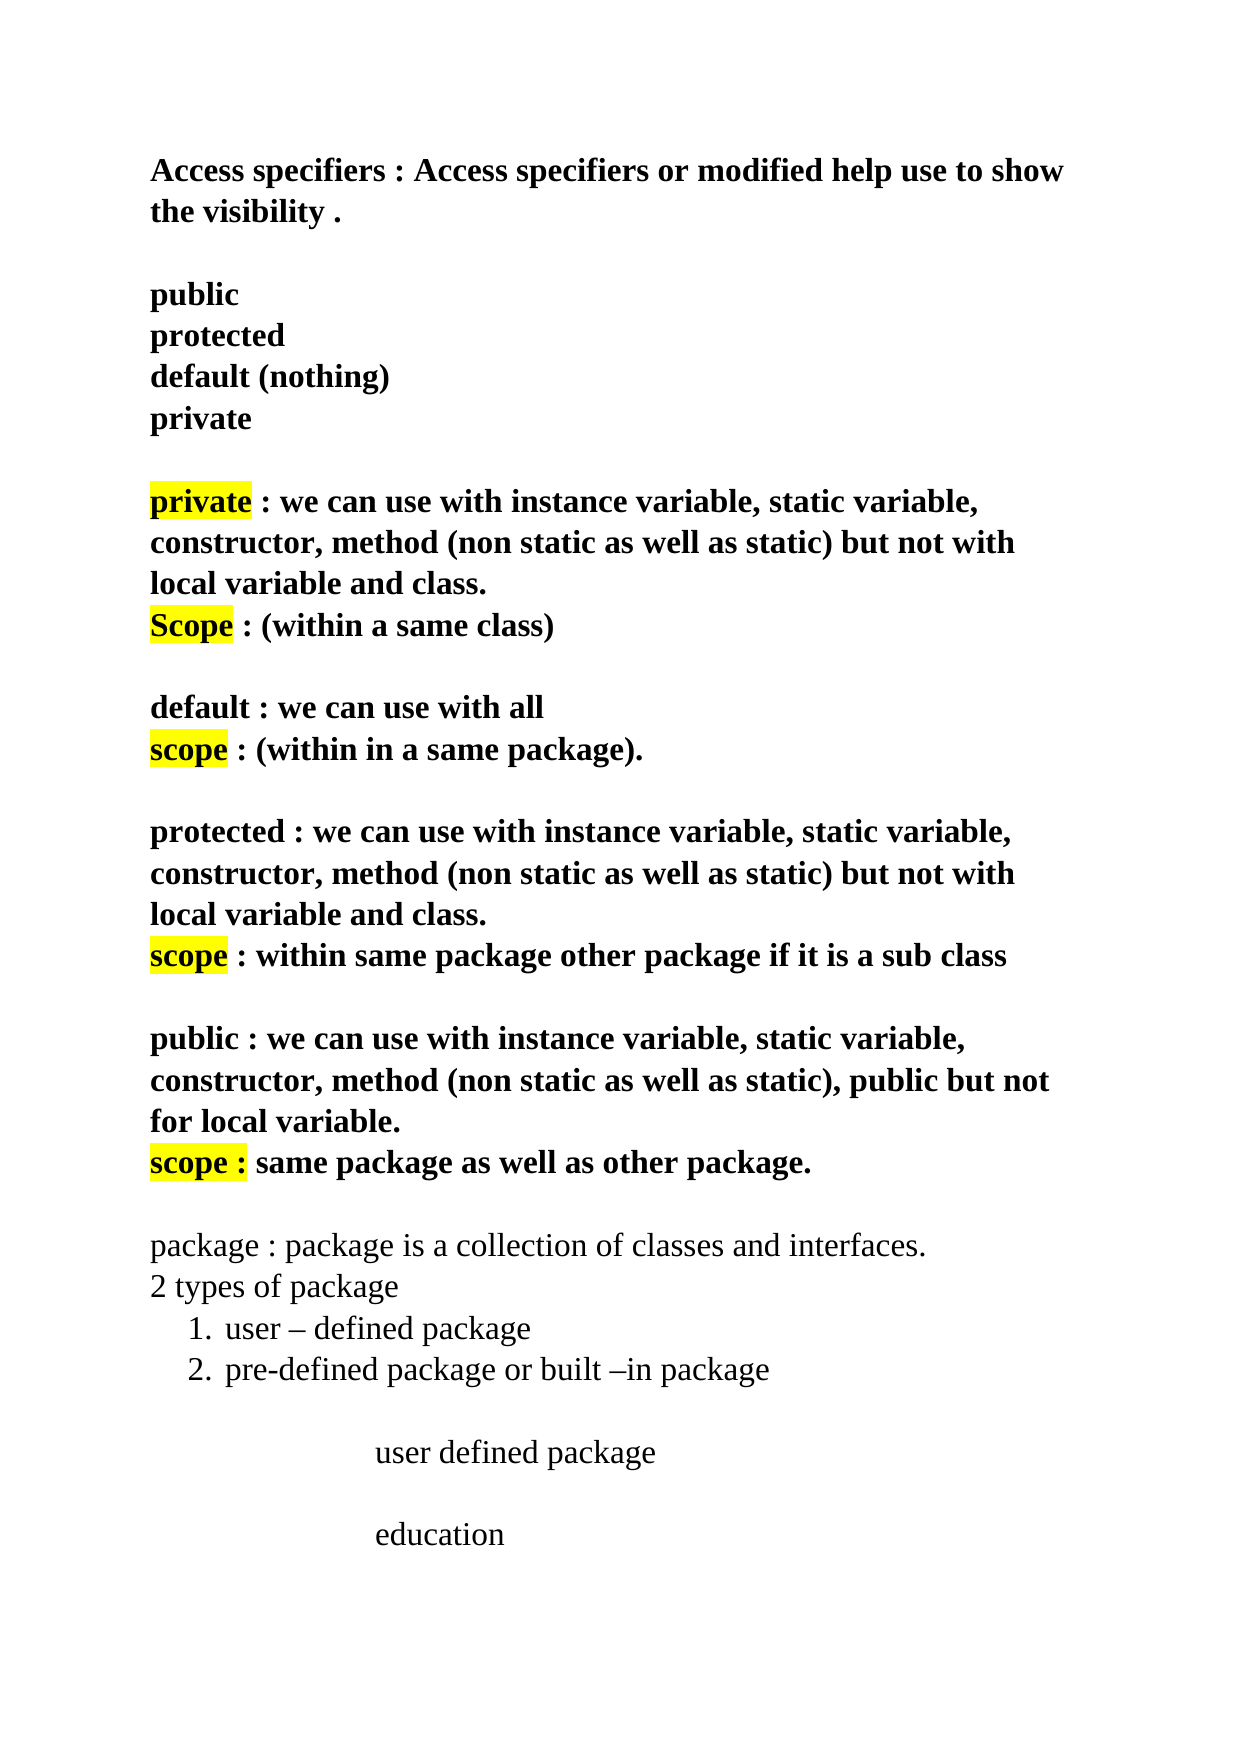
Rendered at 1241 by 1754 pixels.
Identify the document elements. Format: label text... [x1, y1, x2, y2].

text default : we can use with all [150, 688, 1090, 726]
text Access specifiers : Access specifiers or modified help use to show the visibility . [150, 150, 1090, 230]
text Scope : (within a same class) [233, 605, 1090, 643]
text user defined package [300, 1432, 1090, 1470]
text public [150, 274, 1090, 312]
text private [150, 398, 1090, 436]
text protected : we can use with instance variable, static variable, constructor, method (non static as well as static) but not with local variable and class. [150, 812, 1090, 933]
text default (nothing) [150, 357, 1090, 395]
text scope : same package as well as other package. [150, 1142, 1090, 1181]
text protected [150, 315, 1090, 354]
text private : we can use with instance variable, static variable, constructor, method (non static as well as static) but not with local variable and class. [150, 481, 1090, 602]
list pre-defined package or built –in package [187, 1349, 1090, 1388]
text scope : within same package other package if it is a sub class [228, 936, 1090, 974]
text scope : (within in a same package). [228, 729, 1090, 767]
text education [300, 1515, 1090, 1553]
text public : we can use with instance variable, static variable, constructor, method (non static as well as static), public but not for local variable. [150, 1018, 1090, 1139]
list user – defined package [187, 1308, 1090, 1346]
text package : package is a collection of classes and interfaces. [150, 1225, 1090, 1263]
text 2 types of package [150, 1267, 1090, 1305]
